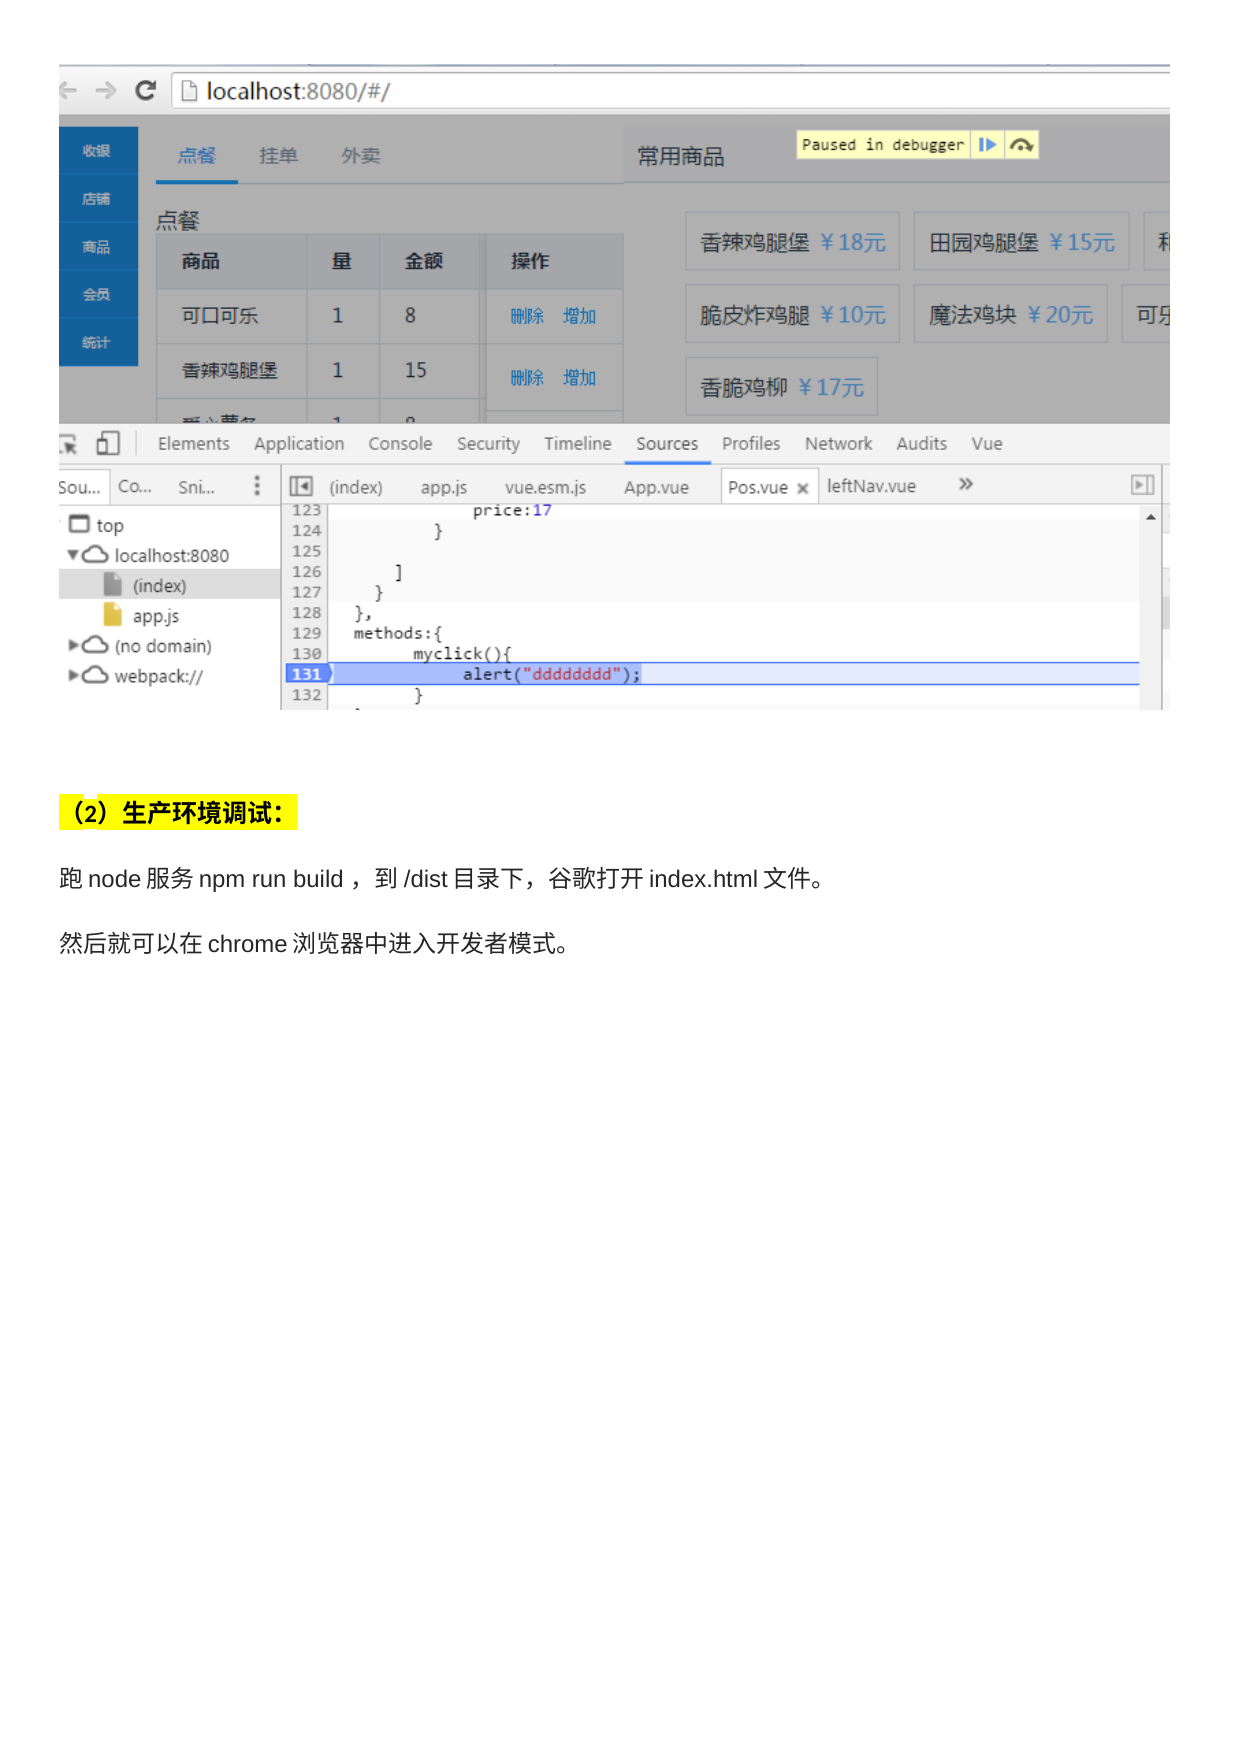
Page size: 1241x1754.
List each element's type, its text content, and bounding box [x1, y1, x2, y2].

picture [59, 64, 1170, 710]
text 跑node服务npm run build ，到 /dist目录下，谷歌打开index.html文件。 [59, 844, 1181, 909]
text （2）生产环境调试： [59, 779, 1181, 844]
text 然后就可以在chrome浏览器中进入开发者模式。 [59, 909, 1181, 974]
